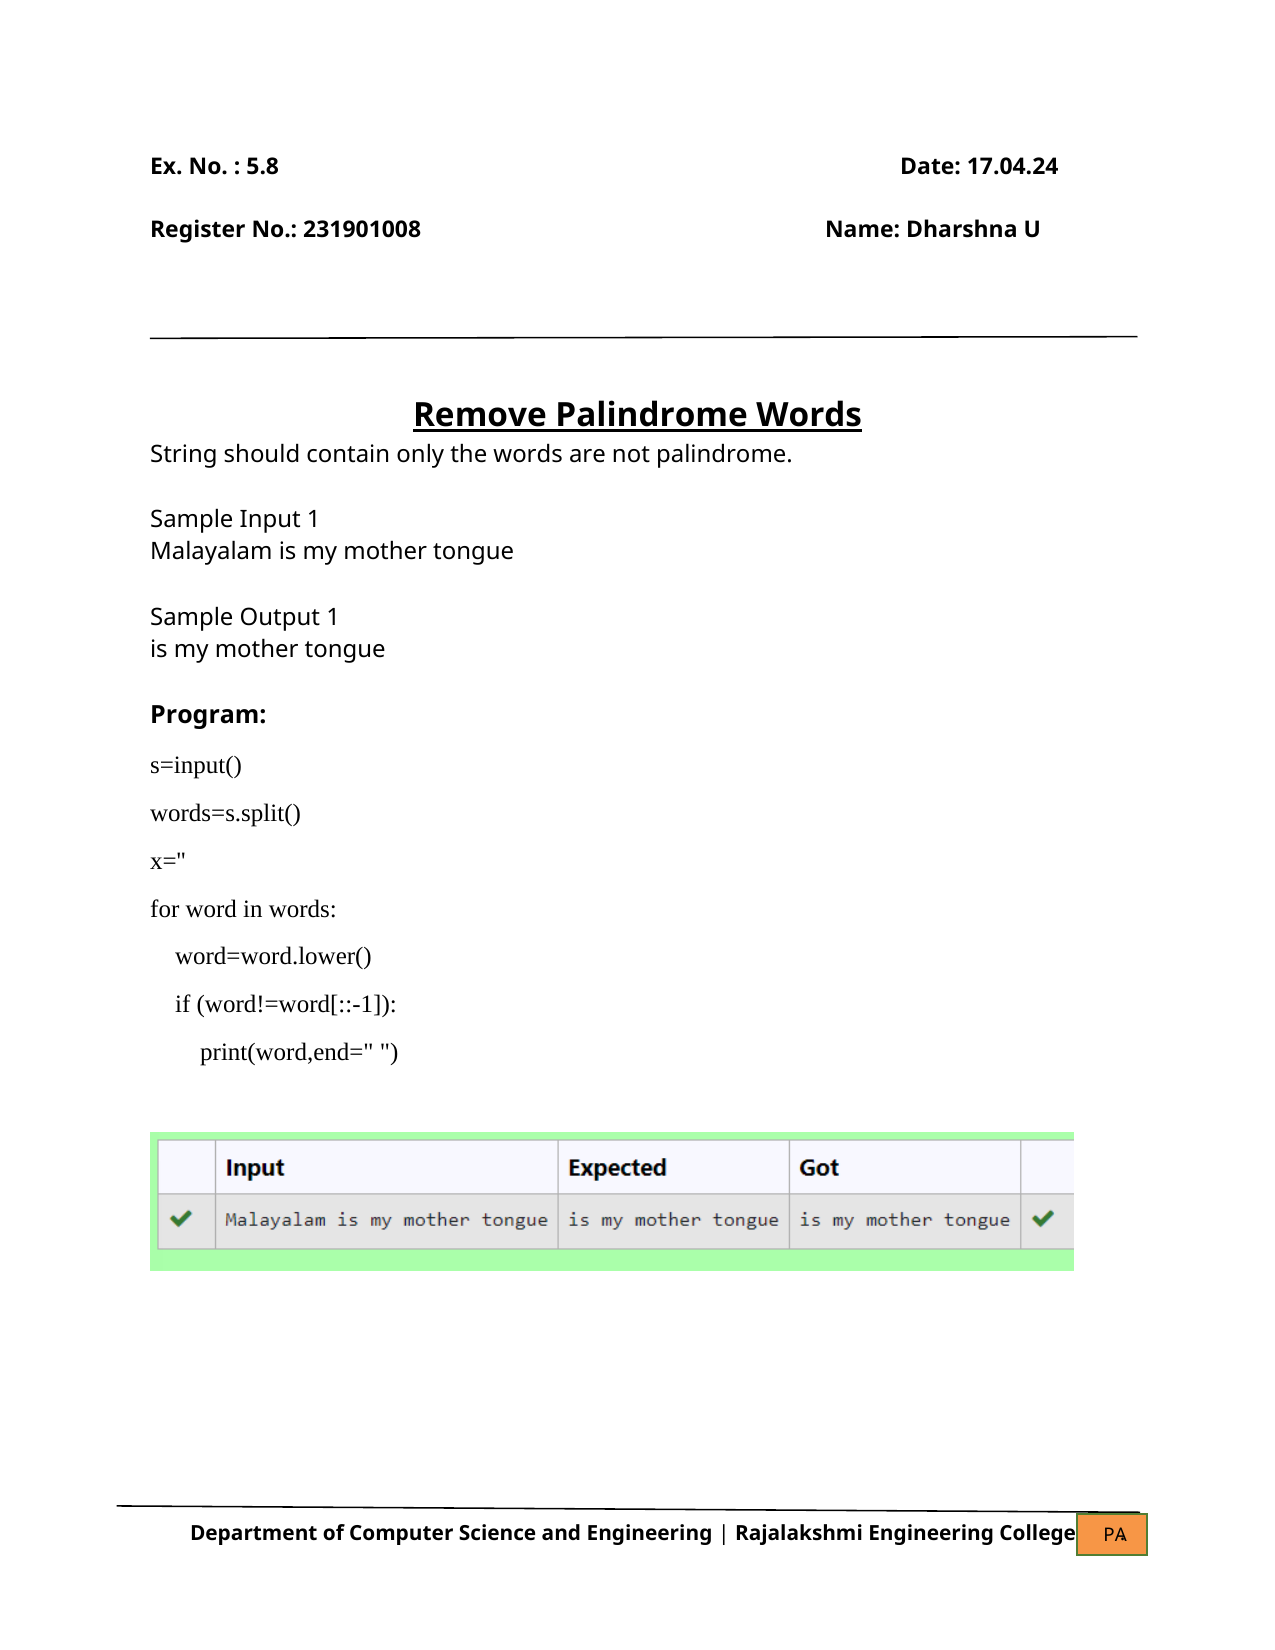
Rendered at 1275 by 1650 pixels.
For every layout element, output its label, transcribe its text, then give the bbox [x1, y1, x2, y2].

text x='' [150, 846, 1125, 875]
text String should contain only the words are not palindrome. [150, 436, 1125, 469]
text Malayalam is my mother tongue [150, 534, 1125, 567]
text Ex. No. : 5.8 Date: 17.04.24 [150, 150, 1125, 181]
text print(word,end=" ") [150, 1037, 1125, 1066]
text word=word.lower() [150, 941, 1125, 970]
text Remove Palindrome Words [150, 391, 1125, 436]
text Program: [150, 697, 1125, 731]
text is my mother tongue [150, 632, 1125, 664]
picture [150, 1132, 1074, 1271]
text Register No.: 231901008 Name: Dharshna U [150, 213, 1125, 244]
text if (word!=word[::-1]): [150, 989, 1125, 1018]
text Sample Input 1 [150, 502, 1125, 534]
text s=input() [150, 751, 1125, 779]
text Sample Output 1 [150, 599, 1125, 632]
text words=s.split() [150, 798, 1125, 827]
text for word in words: [150, 894, 1125, 922]
